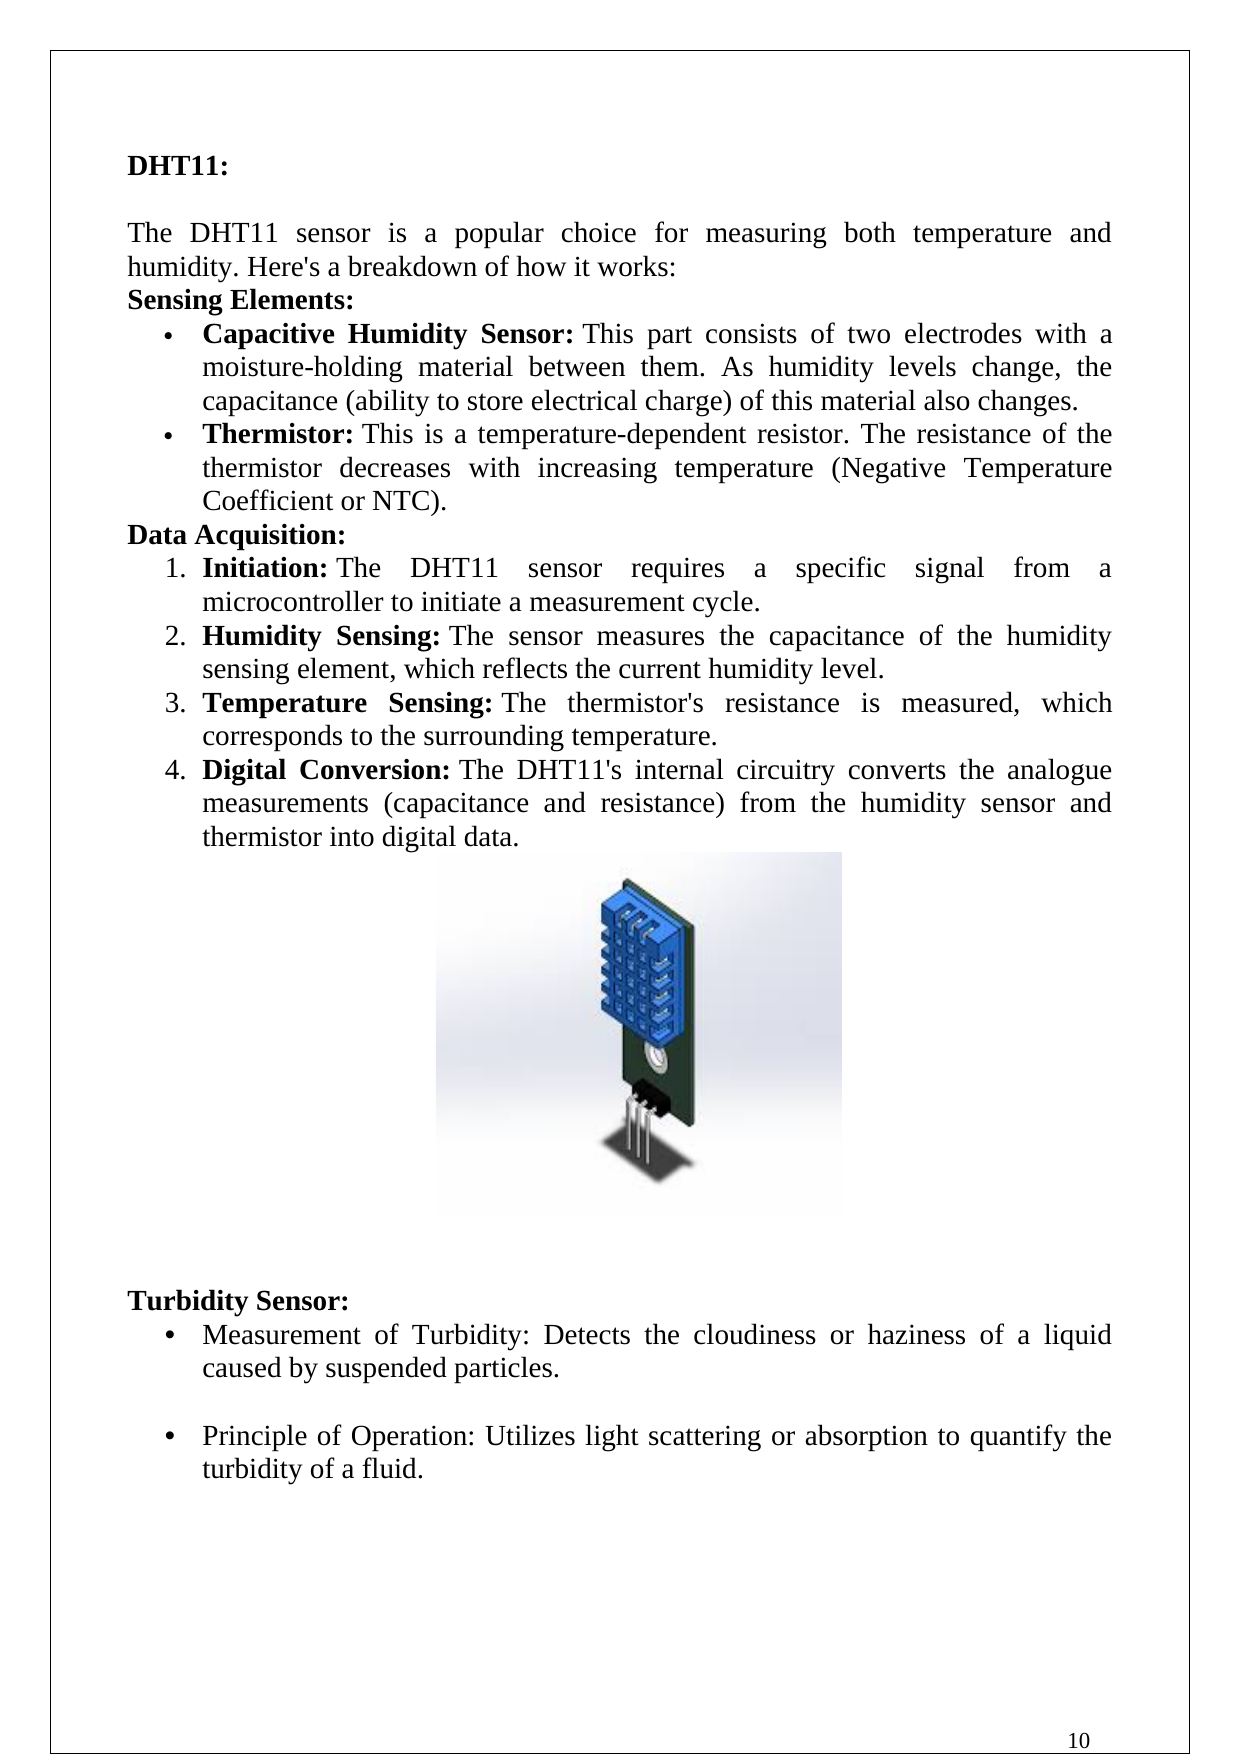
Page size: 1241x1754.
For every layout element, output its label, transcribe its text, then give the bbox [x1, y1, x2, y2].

list Humidity Sensing: The sensor measures the capacitance of the humidity sensing element, which reflects the current humidity level. [164, 618, 1113, 685]
list Principle of Operation: Utilizes light scattering or absorption to quantify the turbidity of a fluid. [164, 1418, 1113, 1485]
text Data Acquisition: [127, 517, 1113, 551]
list Measurement of Turbidity: Detects the cloudiness or haziness of a liquid caused by suspended particles. [164, 1317, 1113, 1384]
list Temperature Sensing: The thermistor's resistance is measured, which corresponds to the surrounding temperature. [164, 685, 1113, 752]
list Digital Conversion: The DHT11's internal circuitry converts the analogue measurements (capacitance and resistance) from the humidity sensor and thermistor into digital data. [164, 752, 1113, 852]
list Thermistor: This is a temperature-dependent resistor. The resistance of the thermistor decreases with increasing temperature (Negative Temperature Coefficient or NTC). [164, 416, 1113, 517]
text The DHT11 sensor is a popular choice for measuring both temperature and humidity. Here's a breakdown of how it works: [127, 215, 1113, 282]
list Initiation: The DHT11 sensor requires a specific signal from a microcontroller to initiate a measurement cycle. [164, 551, 1113, 618]
text Turbidity Sensor: [127, 1283, 1113, 1317]
list Capacitive Humidity Sensor: This part consists of two electrodes with a moisture-holding material between them. As humidity levels change, the capacitance (ability to store electrical charge) of this material also changes. [164, 316, 1113, 416]
subtitle DHT11: [127, 148, 1113, 182]
text Sensing Elements: [127, 282, 1113, 316]
